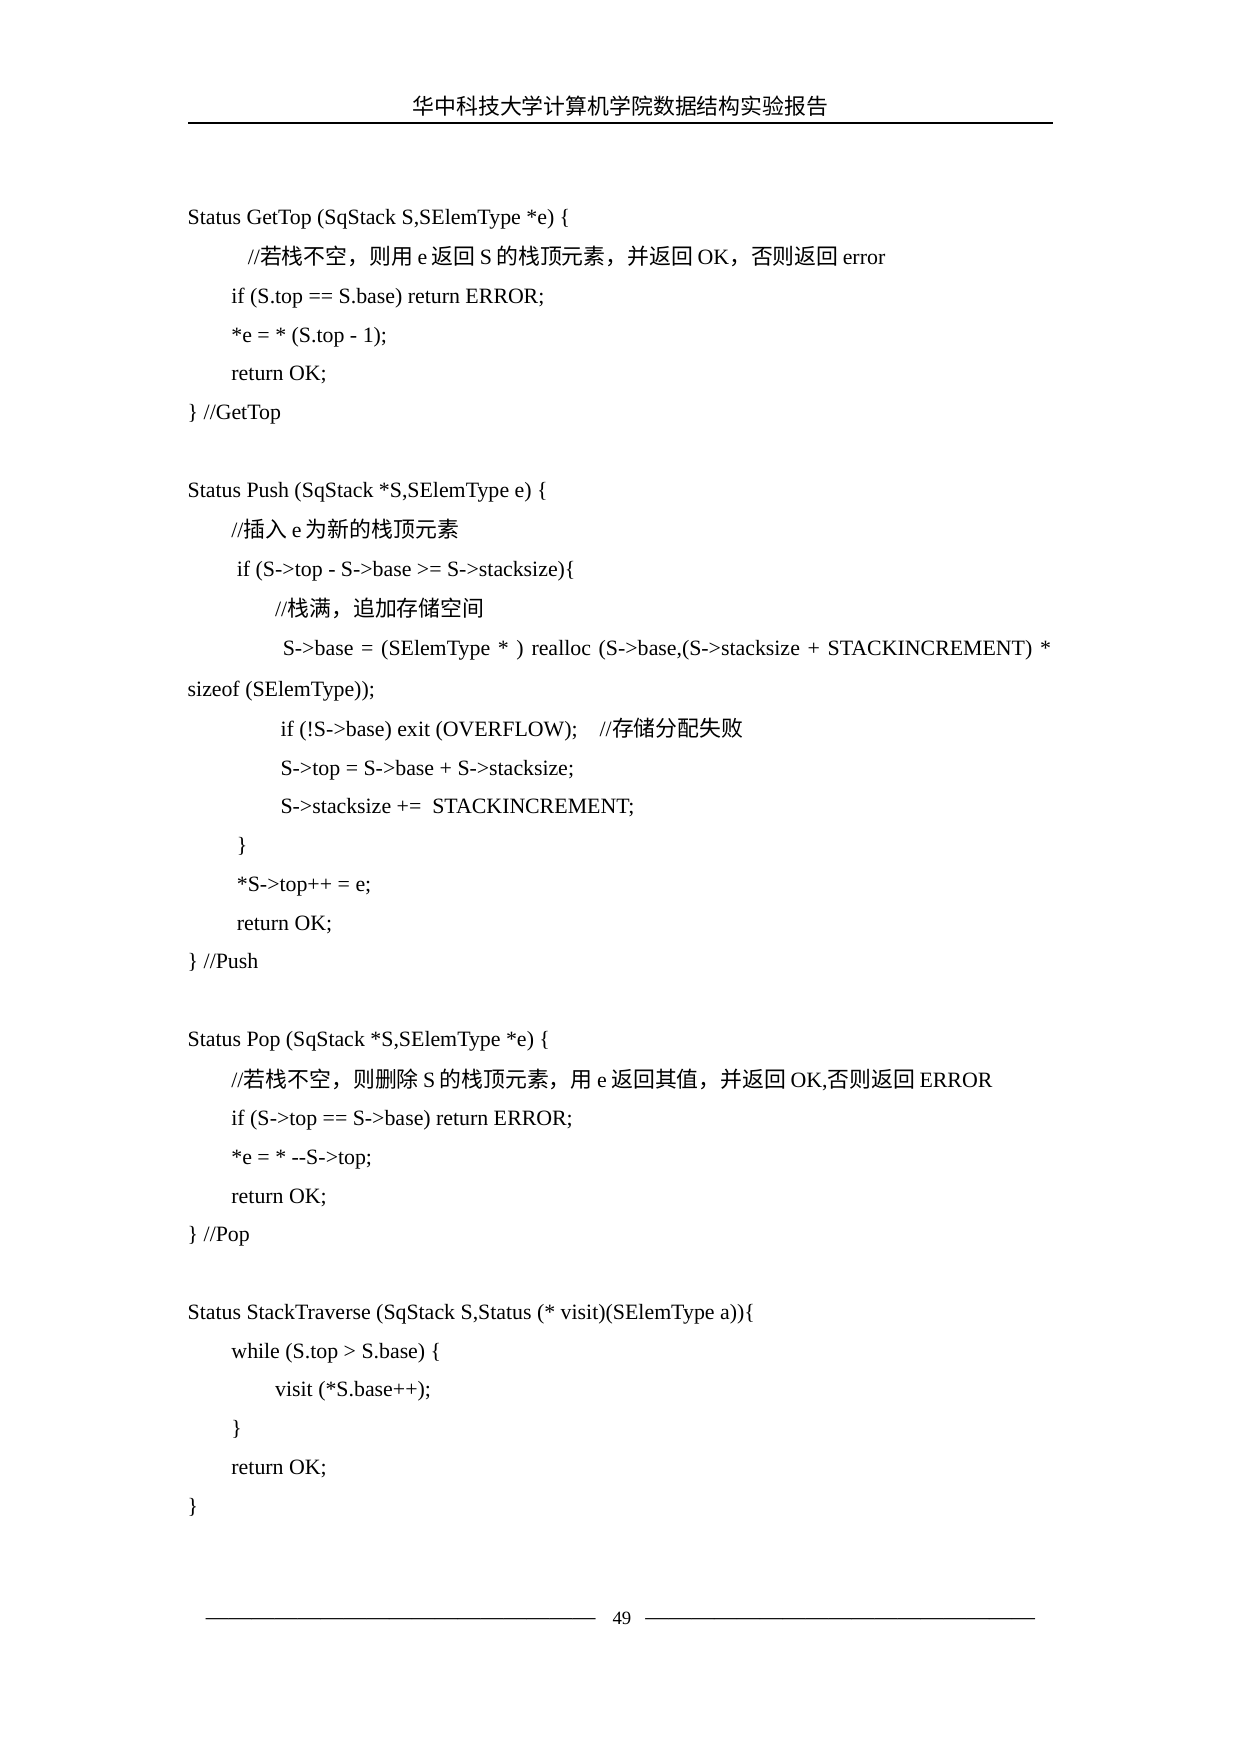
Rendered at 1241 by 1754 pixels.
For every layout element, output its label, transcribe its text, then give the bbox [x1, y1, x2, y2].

text S->stacksize += STACKINCREMENT; [187, 790, 1053, 822]
text Status Push (SqStack *S,SElemType e) { [187, 473, 1053, 506]
text return OK; [187, 906, 1053, 939]
text Status StackTraverse (SqStack S,Status (* visit)(SElemType a)){ [187, 1295, 1053, 1328]
text } [187, 1412, 1053, 1444]
text } //Pop [187, 1218, 1053, 1250]
text if (S.top == S.base) return ERROR; [187, 279, 1053, 312]
text return OK; [187, 1450, 1053, 1483]
text } //GetTop [187, 396, 1053, 428]
text *e = * (S.top - 1); [187, 318, 1053, 351]
text } [187, 1489, 1053, 1522]
text while (S.top > S.base) { [187, 1334, 1053, 1367]
text //栈满，追加存储空间 [187, 591, 1053, 623]
text if (!S->base) exit (OVERFLOW); //存储分配失败 [187, 711, 1053, 743]
text //若栈不空，则删除S的栈顶元素，用e返回其值，并返回OK,否则返回ERROR [187, 1061, 1053, 1094]
text if (S->top - S->base >= S->stacksize){ [187, 552, 1053, 585]
text S->top = S->base + S->stacksize; [187, 751, 1053, 784]
text } [187, 829, 1053, 861]
text //若栈不空，则用e返回S的栈顶元素，并返回OK，否则返回error [187, 239, 1053, 271]
text visit (*S.base++); [187, 1373, 1053, 1405]
text S->base = (SElemType * ) realloc (S->base,(S->stacksize + STACKINCREMENT) * sizeof (SElemType)); [187, 631, 1053, 704]
text *e = * --S->top; [187, 1140, 1053, 1173]
text Status Pop (SqStack *S,SElemType *e) { [187, 1022, 1053, 1055]
text return OK; [187, 1179, 1053, 1212]
text if (S->top == S->base) return ERROR; [187, 1102, 1053, 1134]
text *S->top++ = e; [187, 867, 1053, 900]
text //插入e为新的栈顶元素 [187, 512, 1053, 544]
text } //Push [187, 945, 1053, 977]
text Status GetTop (SqStack S,SElemType *e) { [187, 200, 1053, 233]
text return OK; [187, 357, 1053, 389]
